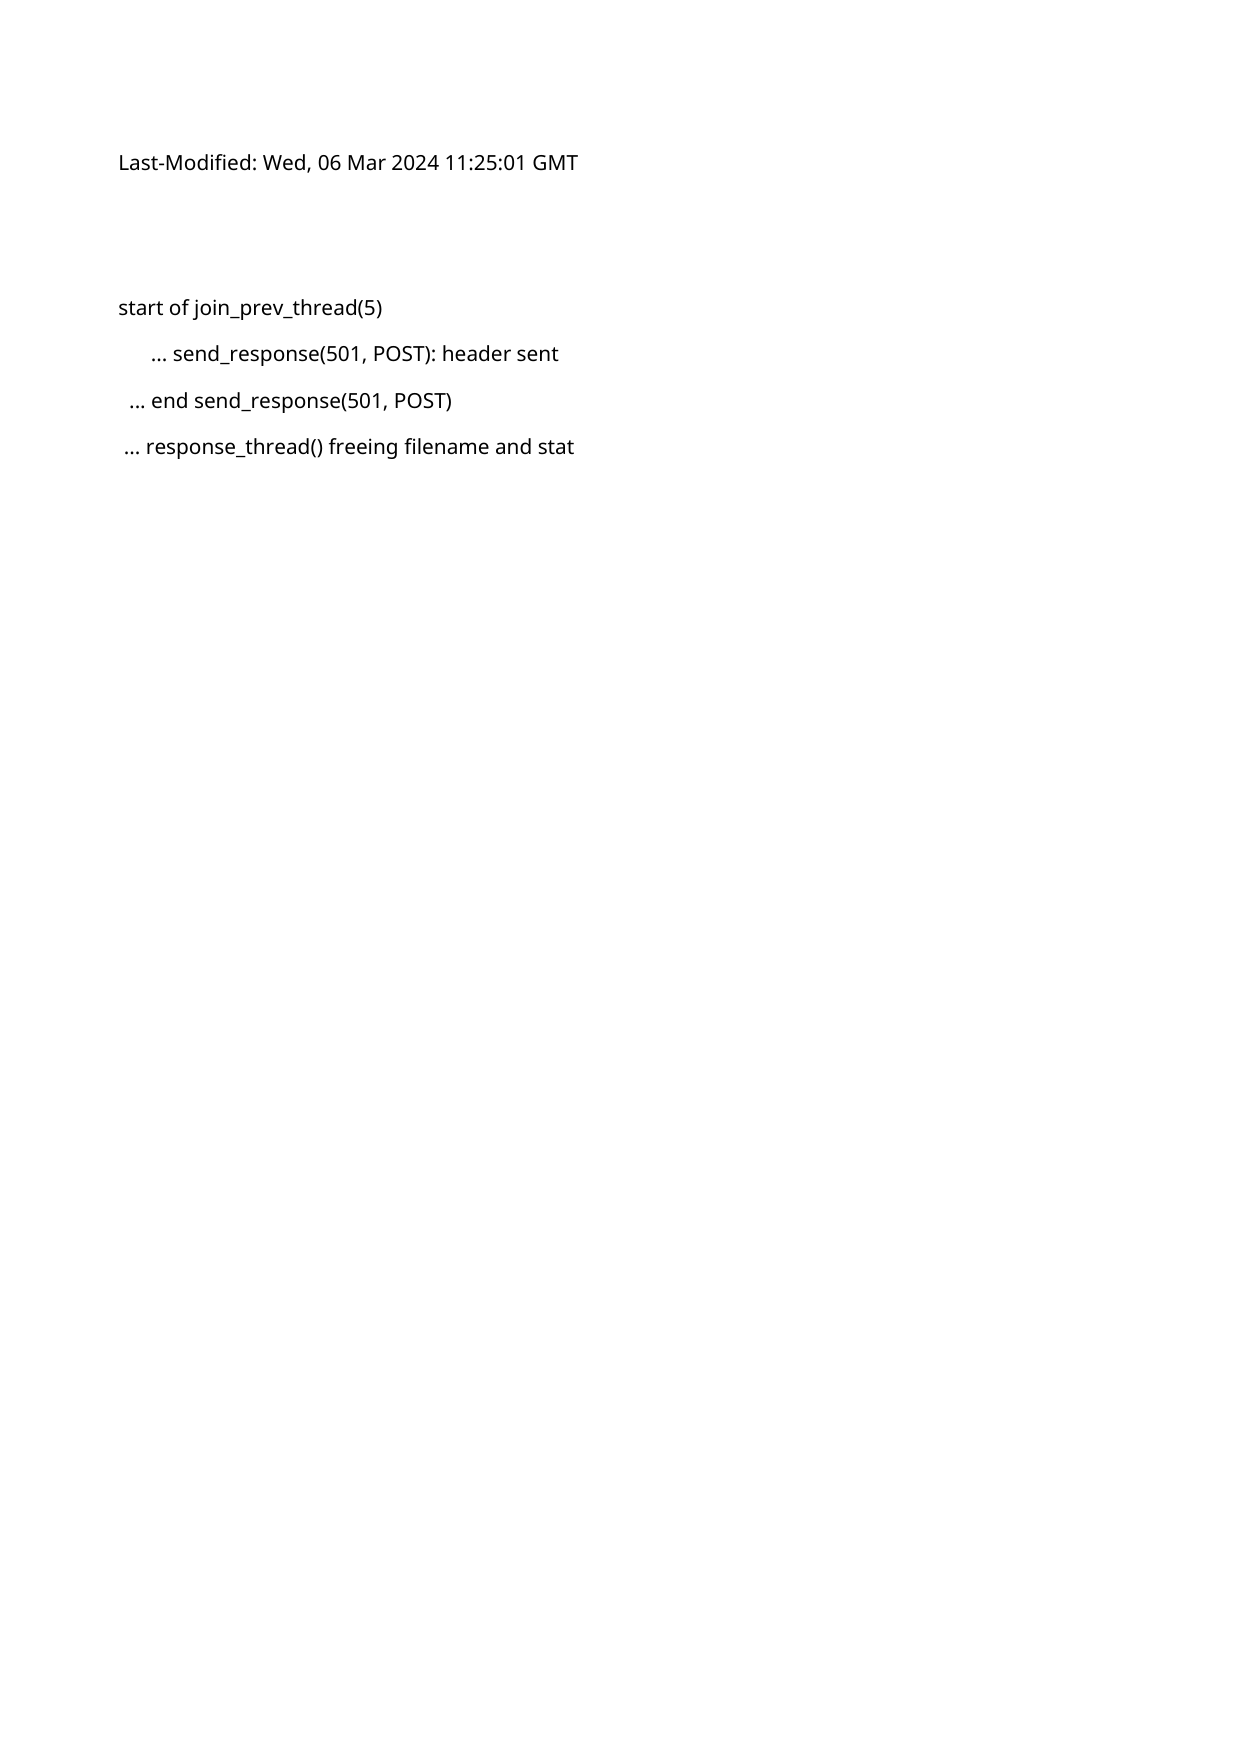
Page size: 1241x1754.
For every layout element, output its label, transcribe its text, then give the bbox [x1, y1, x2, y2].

text ... end send_response(501, POST) [118, 386, 1122, 414]
text ... send_response(501, POST): header sent [118, 339, 1122, 368]
text Last-Modified: Wed, 06 Mar 2024 11:25:01 GMT [118, 148, 1122, 176]
text start of join_prev_thread(5) [118, 293, 1122, 321]
text ... response_thread() freeing filename and stat [118, 432, 1122, 461]
